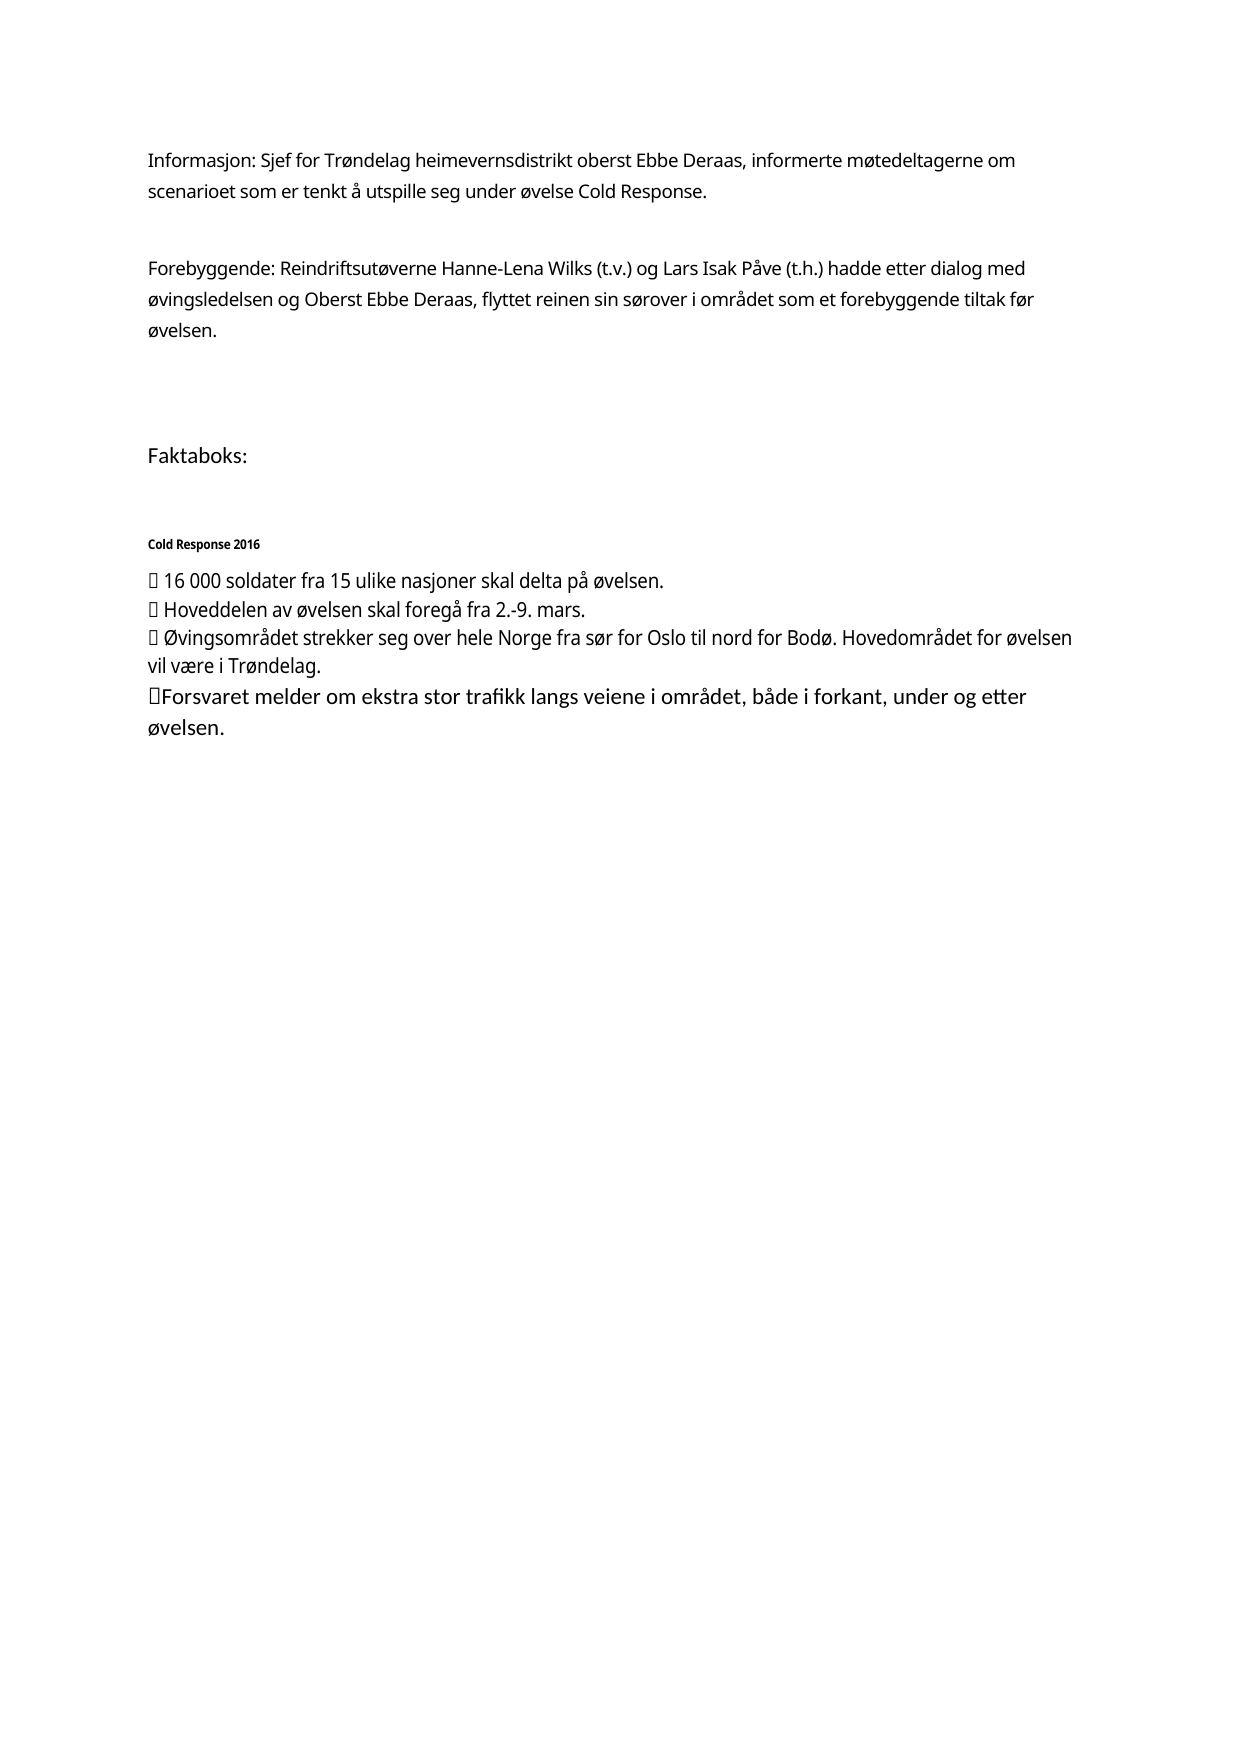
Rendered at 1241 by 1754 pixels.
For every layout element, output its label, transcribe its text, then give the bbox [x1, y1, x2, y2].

text  Øvingsområdet strekker seg over hele Norge fra sør for Oslo til nord for Bodø. Hovedområdet for øvelsen vil være i Trøndelag. [148, 623, 1093, 680]
text Cold Response 2016 [148, 535, 1093, 566]
text Faktaboks: [148, 441, 1093, 469]
text  16 000 soldater fra 15 ulike nasjoner skal delta på øvelsen. [148, 566, 1093, 595]
text Informasjon: Sjef for Trøndelag heimevernsdistrikt oberst Ebbe Deraas, informerte møtedeltagerne om scenarioet som er tenkt å utspille seg under øvelse Cold Response. [148, 148, 1093, 204]
text  Hoveddelen av øvelsen skal foregå fra 2.-9. mars. [148, 595, 1093, 623]
text Forsvaret melder om ekstra stor trafikk langs veiene i området, både i forkant, under og etter øvelsen. [148, 680, 1093, 742]
text Forebyggende: Reindriftsutøverne Hanne-Lena Wilks (t.v.) og Lars Isak Påve (t.h.) hadde etter dialog med øvingsledelsen og Oberst Ebbe Deraas, flyttet reinen sin sørover i området som et forebyggende tiltak før øvelsen. [148, 256, 1093, 342]
